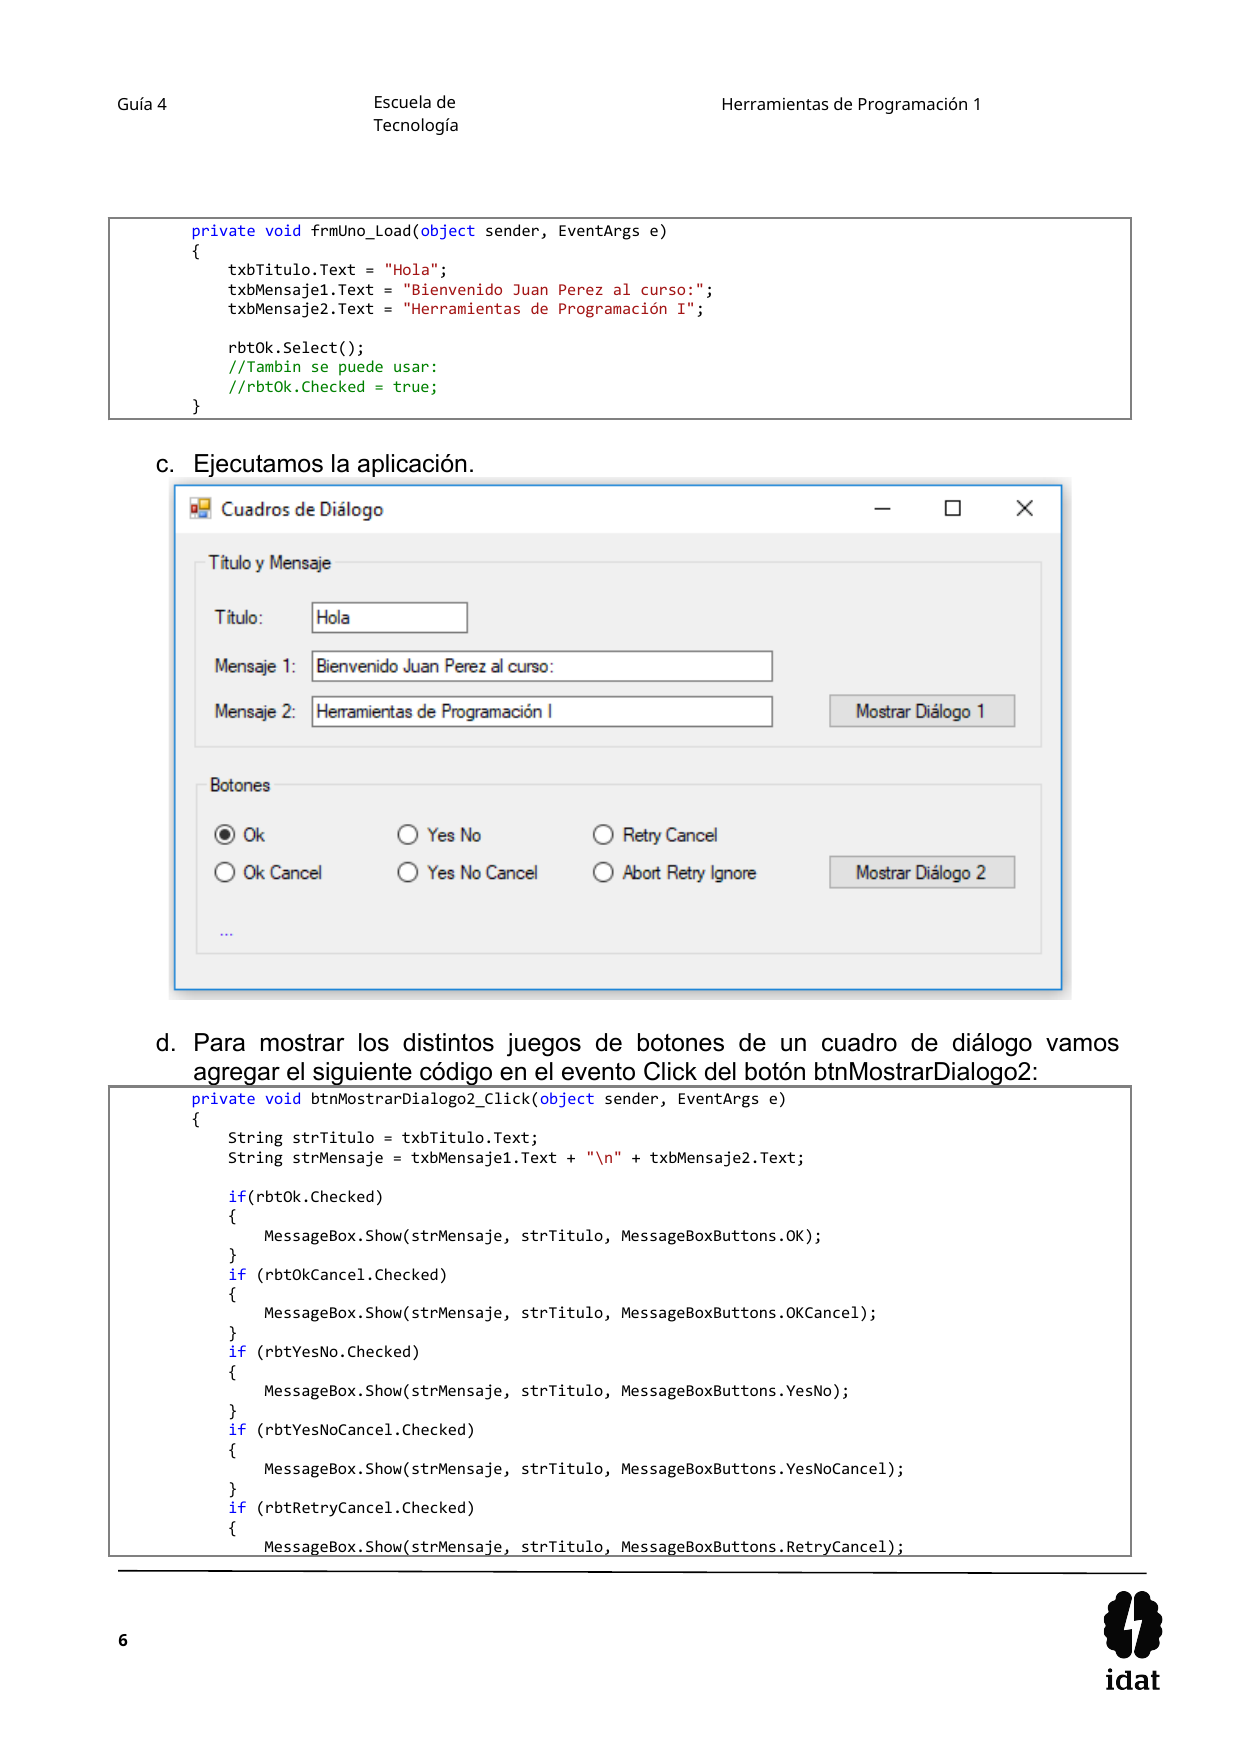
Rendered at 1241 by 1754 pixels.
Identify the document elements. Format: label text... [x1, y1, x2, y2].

text { [118, 1109, 1122, 1128]
text } [118, 1245, 1122, 1265]
text private void frmUno_Load(object sender, EventArgs e) [110, 219, 1130, 241]
text { [118, 1518, 1122, 1537]
text { [118, 241, 1122, 260]
text MessageBox.Show(strMensaje, strTitulo, MessageBoxButtons.YesNoCancel); [118, 1459, 1122, 1479]
text MessageBox.Show(strMensaje, strTitulo, MessageBoxButtons.RetryCancel); [118, 1537, 1122, 1555]
text if (rbtOkCancel.Checked) [118, 1265, 1122, 1284]
text { [118, 1362, 1122, 1382]
list Ejecutamos la aplicación. [156, 449, 1122, 477]
text if (rbtYesNo.Checked) [118, 1343, 1122, 1362]
text private void btnMostrarDialogo2_Click(object sender, EventArgs e) [110, 1088, 1130, 1109]
text txbTitulo.Text = "Hola"; [118, 260, 1122, 280]
text //rbtOk.Checked = true; [118, 377, 1122, 392]
text rbtOk.Select(); [118, 338, 1122, 358]
text String strMensaje = txbMensaje1.Text + "\n" + txbMensaje2.Text; [118, 1148, 1122, 1167]
text txbMensaje2.Text = "Herramientas de Programación I"; [118, 299, 1122, 319]
text if (rbtRetryCancel.Checked) [118, 1498, 1122, 1518]
text } [110, 392, 1130, 418]
text //Tambin se puede usar: [118, 358, 1122, 377]
text MessageBox.Show(strMensaje, strTitulo, MessageBoxButtons.OK); [118, 1226, 1122, 1245]
text { [118, 1284, 1122, 1304]
text if (rbtYesNoCancel.Checked) [118, 1421, 1122, 1440]
text } [118, 1479, 1122, 1498]
picture [168, 477, 1072, 1000]
text if(rbtOk.Checked) [118, 1187, 1122, 1206]
text { [118, 1206, 1122, 1226]
text String strTitulo = txbTitulo.Text; [118, 1128, 1122, 1148]
text txbMensaje1.Text = "Bienvenido Juan Perez al curso:"; [118, 280, 1122, 299]
text { [118, 1440, 1122, 1459]
picture [1103, 1591, 1163, 1690]
text MessageBox.Show(strMensaje, strTitulo, MessageBoxButtons.YesNo); [118, 1382, 1122, 1401]
text } [118, 1401, 1122, 1421]
list Para mostrar los distintos juegos de botones de un cuadro de diálogo vamos agregar el siguiente código en el evento Click del botón btnMostrarDialogo2: [156, 1028, 1122, 1085]
text MessageBox.Show(strMensaje, strTitulo, MessageBoxButtons.OKCancel); [118, 1304, 1122, 1323]
text } [118, 1323, 1122, 1343]
